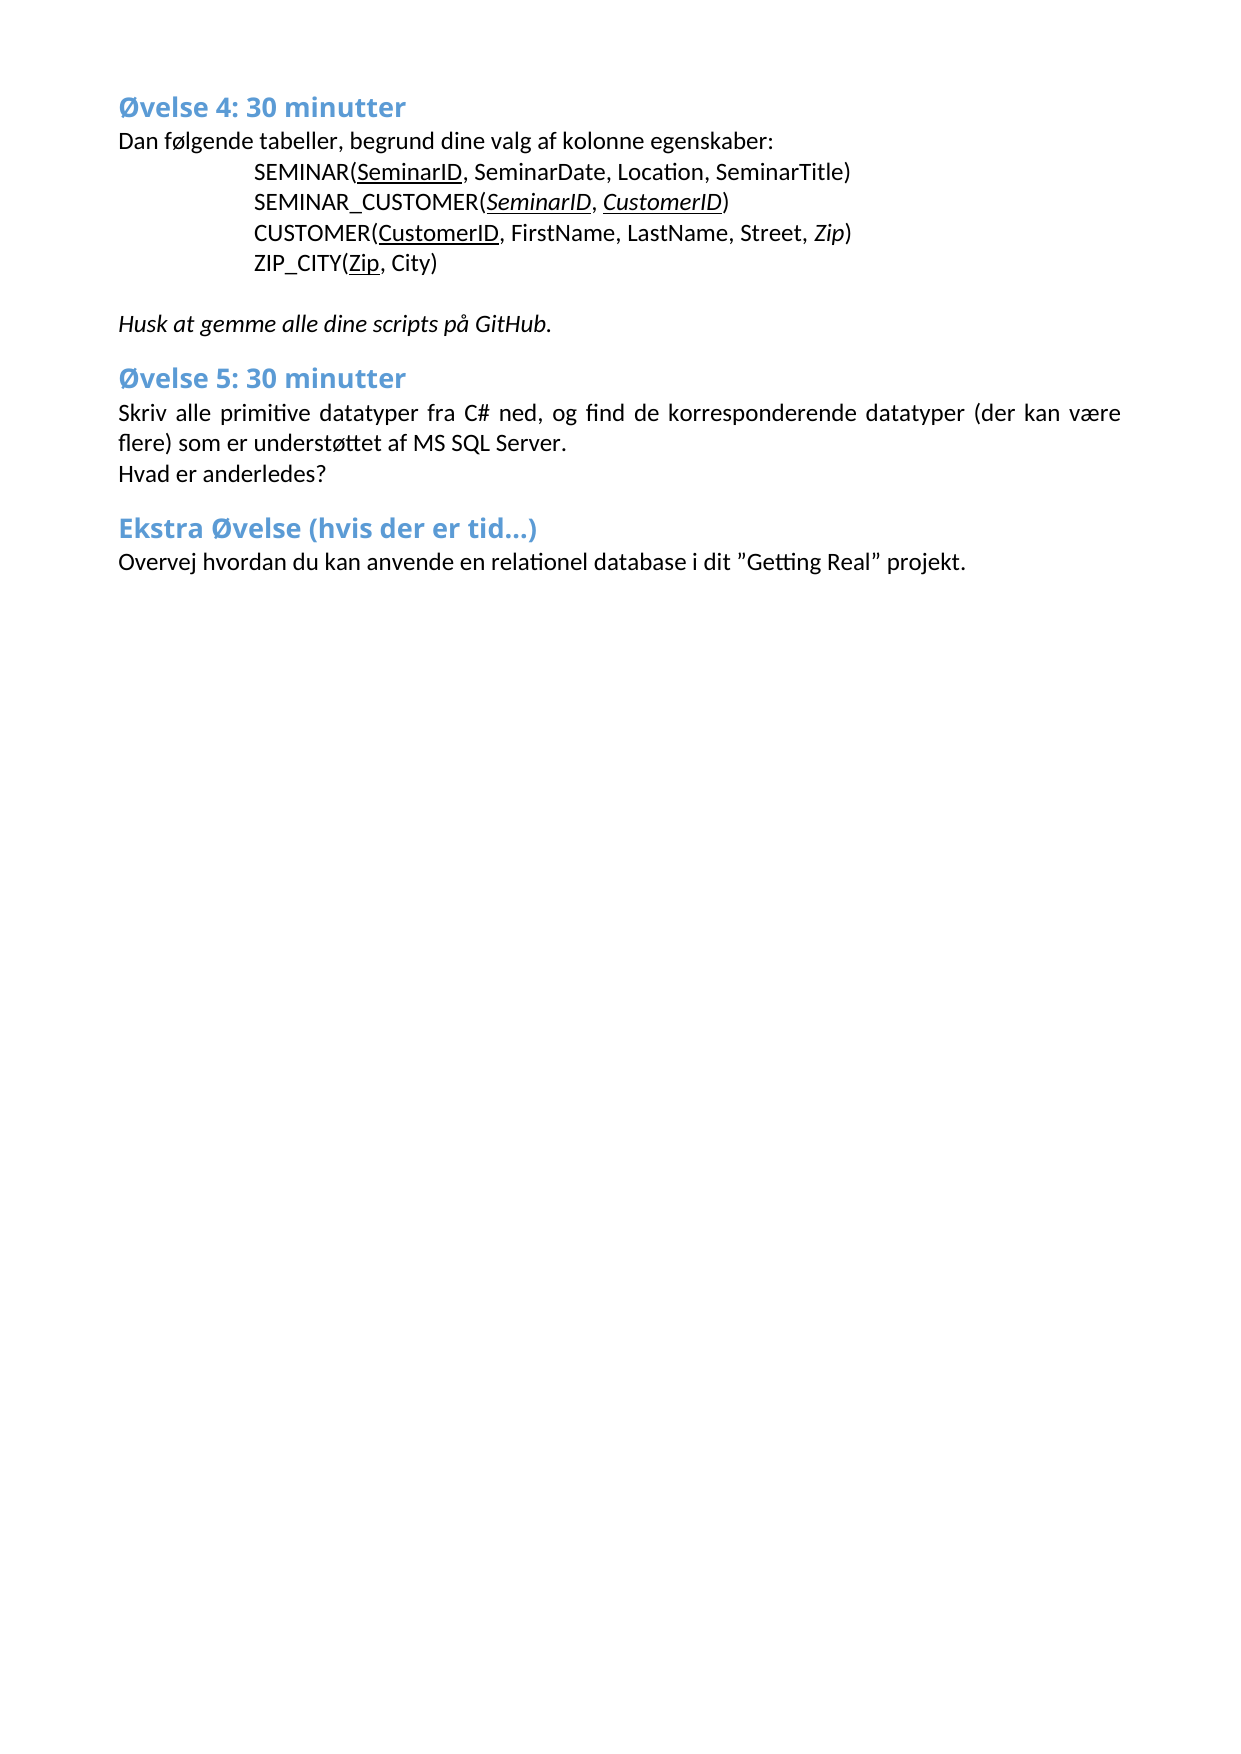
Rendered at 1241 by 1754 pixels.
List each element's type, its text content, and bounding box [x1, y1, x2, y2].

subtitle Ekstra Øvelse (hvis der er tid…) [118, 509, 1122, 546]
text CUSTOMER(CustomerID, FirstName, LastName, Street, Zip) [118, 217, 1122, 248]
subtitle Øvelse 4: 30 minutter [118, 89, 1122, 126]
text SEMINAR_CUSTOMER(SeminarID, CustomerID) [118, 187, 1122, 217]
text Overvej hvordan du kan anvende en relationel database i dit ”Getting Real” projekt. [118, 546, 1122, 577]
text Skriv alle primitive datatyper fra C# ned, og find de korresponderende datatyper (der kan være flere) som er understøttet af MS SQL Server. [118, 397, 1122, 458]
text SEMINAR(SeminarID, SeminarDate, Location, SeminarTitle) [118, 156, 1122, 187]
text Hvad er anderledes? [118, 458, 1122, 488]
text Dan følgende tabeller, begrund dine valg af kolonne egenskaber: [118, 126, 1122, 156]
subtitle Øvelse 5: 30 minutter [118, 360, 1122, 397]
text Husk at gemme alle dine scripts på GitHub. [118, 309, 1122, 339]
text ZIP_CITY(Zip, City) [118, 248, 1122, 278]
